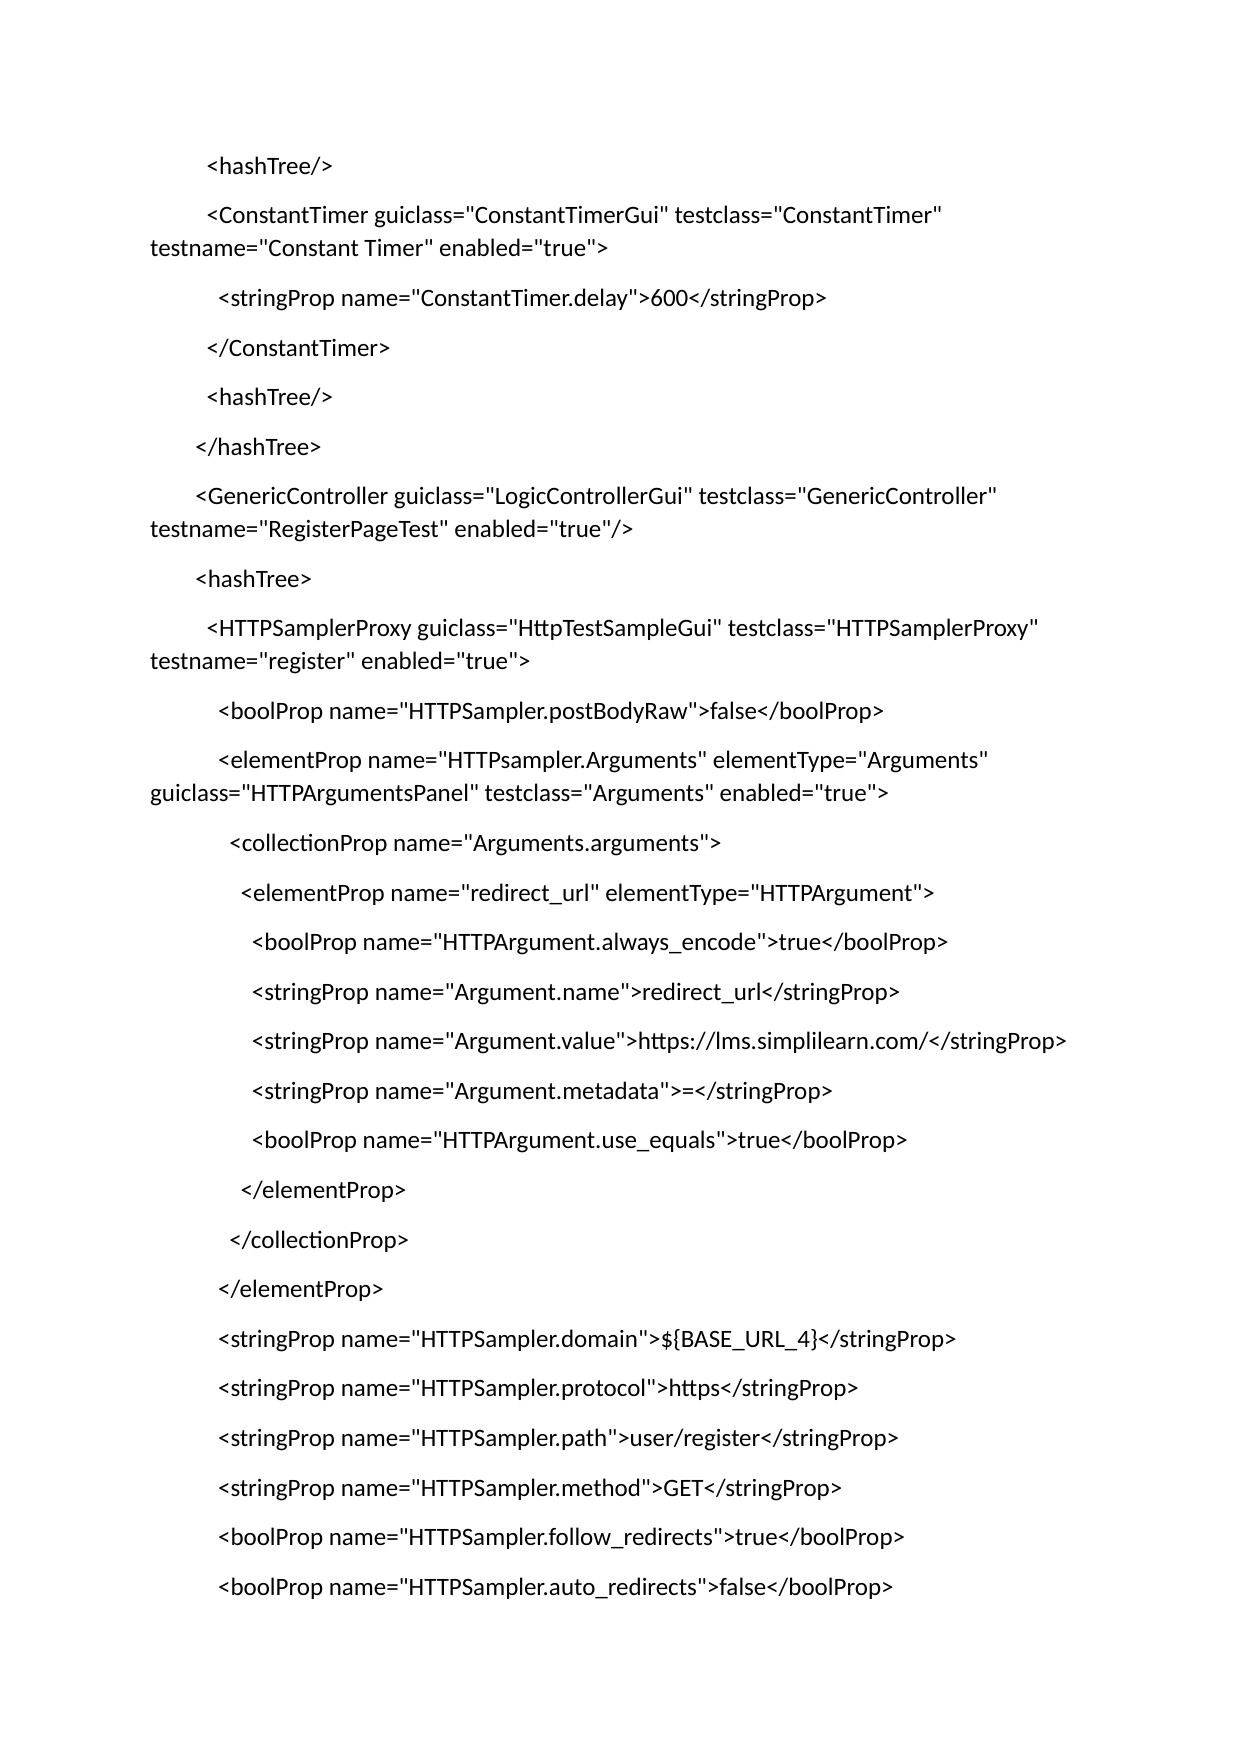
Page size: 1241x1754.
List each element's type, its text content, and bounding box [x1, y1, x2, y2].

text </elementProp> [150, 1174, 1090, 1205]
text <stringProp name="HTTPSampler.path">user/register</stringProp> [150, 1422, 1090, 1453]
text <collectionProp name="Arguments.arguments"> [150, 827, 1090, 858]
text <stringProp name="Argument.name">redirect_url</stringProp> [150, 976, 1090, 1006]
text <stringProp name="HTTPSampler.method">GET</stringProp> [150, 1472, 1090, 1502]
text <elementProp name="redirect_url" elementType="HTTPArgument"> [150, 877, 1090, 907]
text <stringProp name="HTTPSampler.domain">${BASE_URL_4}</stringProp> [150, 1323, 1090, 1353]
text <stringProp name="Argument.metadata">=</stringProp> [150, 1075, 1090, 1106]
text </ConstantTimer> [150, 332, 1090, 362]
text <elementProp name="HTTPsampler.Arguments" elementType="Arguments" guiclass="HTTPArgumentsPanel" testclass="Arguments" enabled="true"> [150, 744, 1090, 808]
text <stringProp name="HTTPSampler.protocol">https</stringProp> [150, 1372, 1090, 1403]
text </elementProp> [150, 1273, 1090, 1304]
text <hashTree/> [150, 150, 1090, 181]
text <stringProp name="ConstantTimer.delay">600</stringProp> [150, 282, 1090, 313]
text <boolProp name="HTTPArgument.use_equals">true</boolProp> [150, 1124, 1090, 1155]
text <GenericController guiclass="LogicControllerGui" testclass="GenericController" testname="RegisterPageTest" enabled="true"/> [150, 480, 1090, 544]
text <ConstantTimer guiclass="ConstantTimerGui" testclass="ConstantTimer" testname="Constant Timer" enabled="true"> [150, 199, 1090, 263]
text <HTTPSamplerProxy guiclass="HttpTestSampleGui" testclass="HTTPSamplerProxy" testname="register" enabled="true"> [150, 612, 1090, 676]
text <boolProp name="HTTPSampler.auto_redirects">false</boolProp> [150, 1571, 1090, 1601]
text </hashTree> [150, 431, 1090, 461]
text <boolProp name="HTTPSampler.follow_redirects">true</boolProp> [150, 1521, 1090, 1552]
text <boolProp name="HTTPArgument.always_encode">true</boolProp> [150, 926, 1090, 957]
text <hashTree> [150, 563, 1090, 593]
text <stringProp name="Argument.value">https://lms.simplilearn.com/</stringProp> [150, 1025, 1090, 1056]
text <hashTree/> [150, 381, 1090, 412]
text </collectionProp> [150, 1224, 1090, 1254]
text <boolProp name="HTTPSampler.postBodyRaw">false</boolProp> [150, 695, 1090, 726]
